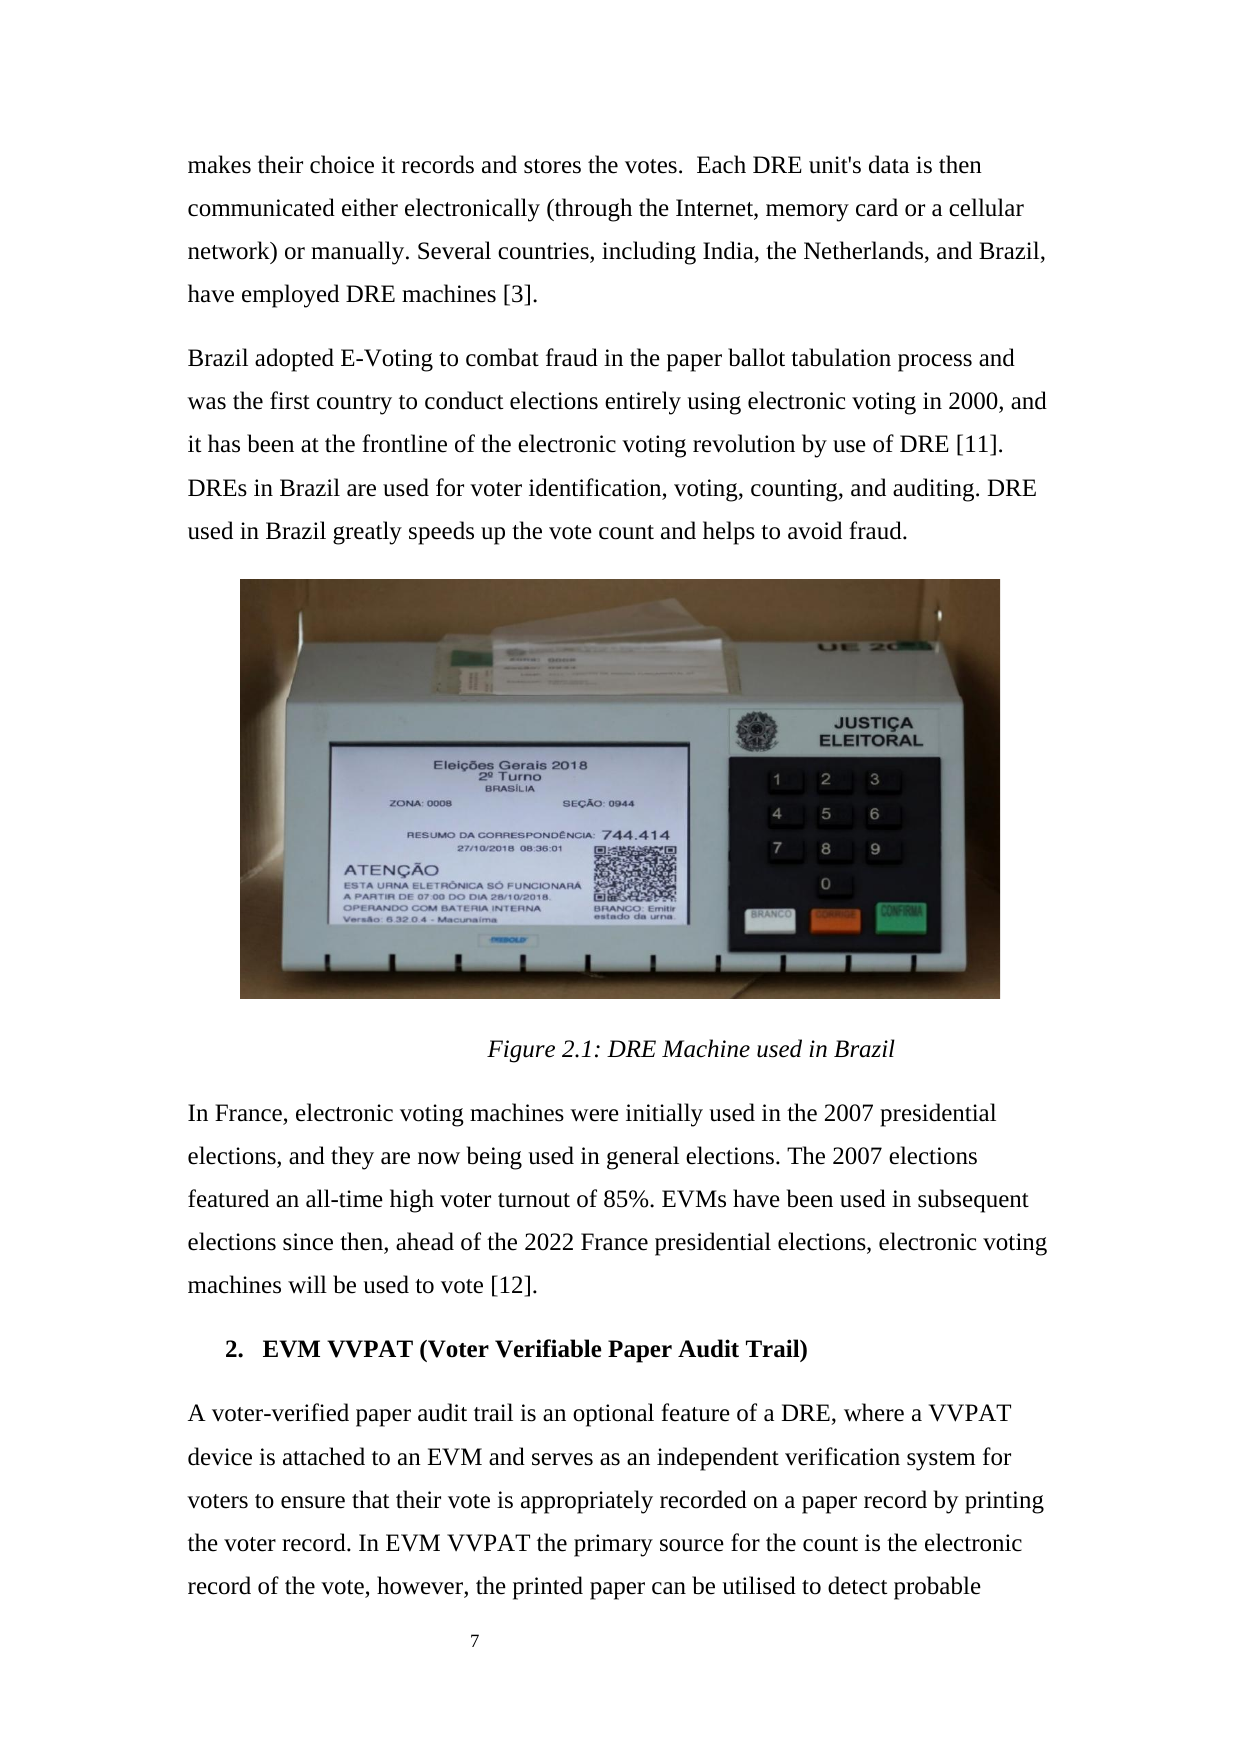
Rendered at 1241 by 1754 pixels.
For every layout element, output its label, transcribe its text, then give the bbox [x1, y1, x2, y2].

list EVM VVPAT (Voter Verifiable Paper Audit Trail) [225, 1334, 1053, 1363]
picture [240, 579, 1001, 999]
text Brazil adopted E-Voting to combat fraud in the paper ballot tabulation process and was the first country to conduct elections entirely using electronic voting in 2000, and it has been at the frontline of the electronic voting revolution by use of DRE [11]. DREs in Brazil are used for voter identification, voting, counting, and auditing. DRE used in Brazil greatly speeds up the vote count and helps to avoid fraud. [187, 343, 1053, 544]
text In France, electronic voting machines were initially used in the 2007 presidential elections, and they are now being used in general elections. The 2007 elections featured an all-time high voter turnout of 85%. EVMs have been used in subsequent elections since then, ahead of the 2022 France presidential elections, electronic voting machines will be used to vote [12]. [187, 1098, 1053, 1299]
text Figure 2.1: DRE Machine used in Brazil [412, 1034, 1053, 1063]
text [187, 1398, 1053, 1600]
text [187, 150, 1053, 308]
